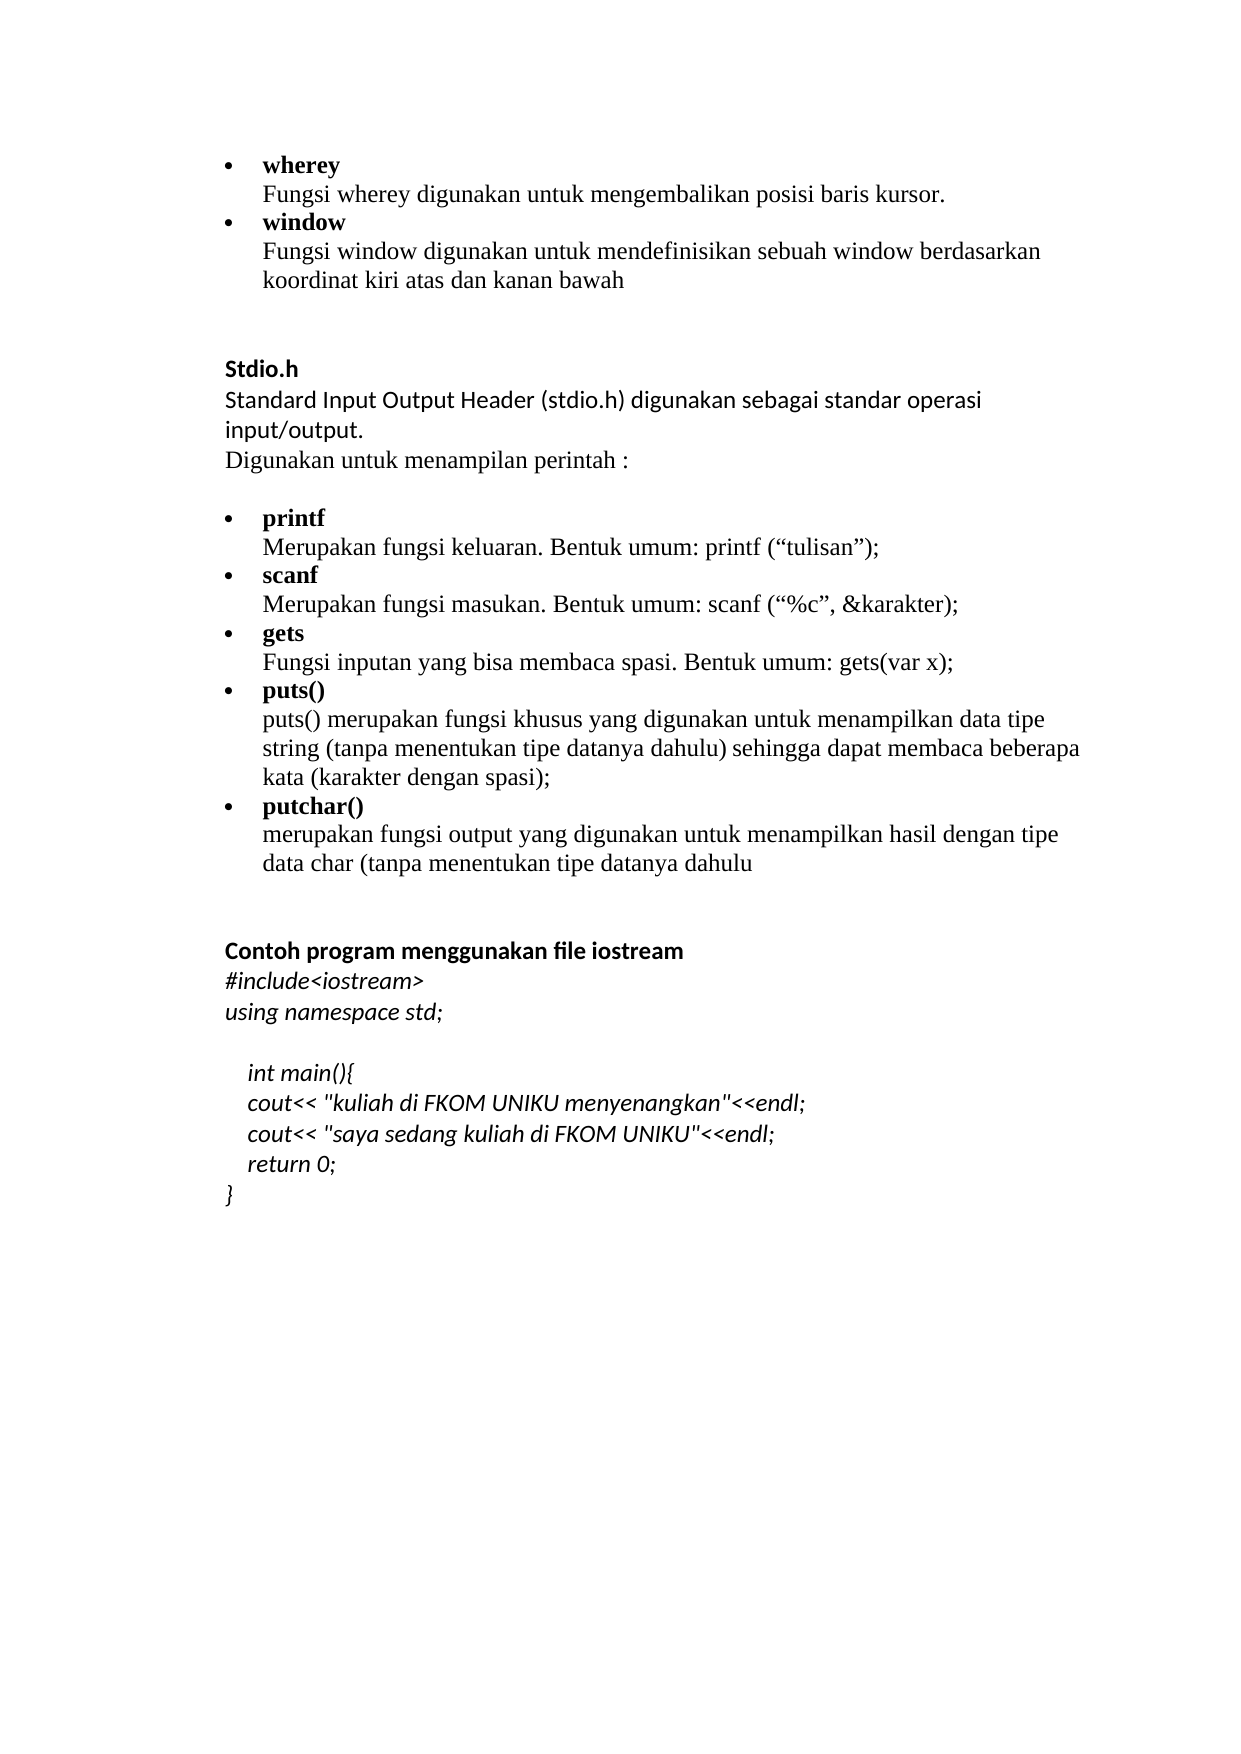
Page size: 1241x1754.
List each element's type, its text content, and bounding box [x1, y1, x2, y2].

list window Fungsi window digunakan untuk mendefinisikan sebuah window berdasarkan koordinat kiri atas dan kanan bawah [225, 207, 1090, 294]
list return 0; [225, 1148, 1090, 1179]
list cout<< "kuliah di FKOM UNIKU menyenangkan"<<endl; [225, 1087, 1090, 1118]
list Standard Input Output Header (stdio.h) digunakan sebagai standar operasi input/output. [225, 384, 1090, 445]
list printf Merupakan fungsi keluaran. Bentuk umum: printf (“tulisan”); [225, 503, 1090, 560]
list #include<iostream> [225, 965, 1090, 996]
text merupakan fungsi output yang digunakan untuk menampilkan hasil dengan tipe data char (tanpa menentukan tipe datanya dahulu [262, 819, 1090, 877]
list Stdio.h [225, 353, 1090, 384]
list Digunakan untuk menampilan perintah : [225, 445, 1090, 474]
list } [225, 1179, 1090, 1209]
list puts() [225, 675, 1090, 704]
list wherey Fungsi wherey digunakan untuk mengembalikan posisi baris kursor. [225, 150, 1090, 207]
list Contoh program menggunakan file iostream [225, 935, 1090, 965]
list scanf Merupakan fungsi masukan. Bentuk umum: scanf (“%c”, &karakter); [225, 560, 1090, 618]
list using namespace std; [225, 996, 1090, 1026]
list gets Fungsi inputan yang bisa membaca spasi. Bentuk umum: gets(var x); [225, 618, 1090, 675]
list int main(){ [225, 1057, 1090, 1087]
list putchar() [225, 791, 1090, 819]
text puts() merupakan fungsi khusus yang digunakan untuk menampilkan data tipe string (tanpa menentukan tipe datanya dahulu) sehingga dapat membaca beberapa kata (karakter dengan spasi); [262, 704, 1090, 791]
list cout<< "saya sedang kuliah di FKOM UNIKU"<<endl; [225, 1118, 1090, 1148]
